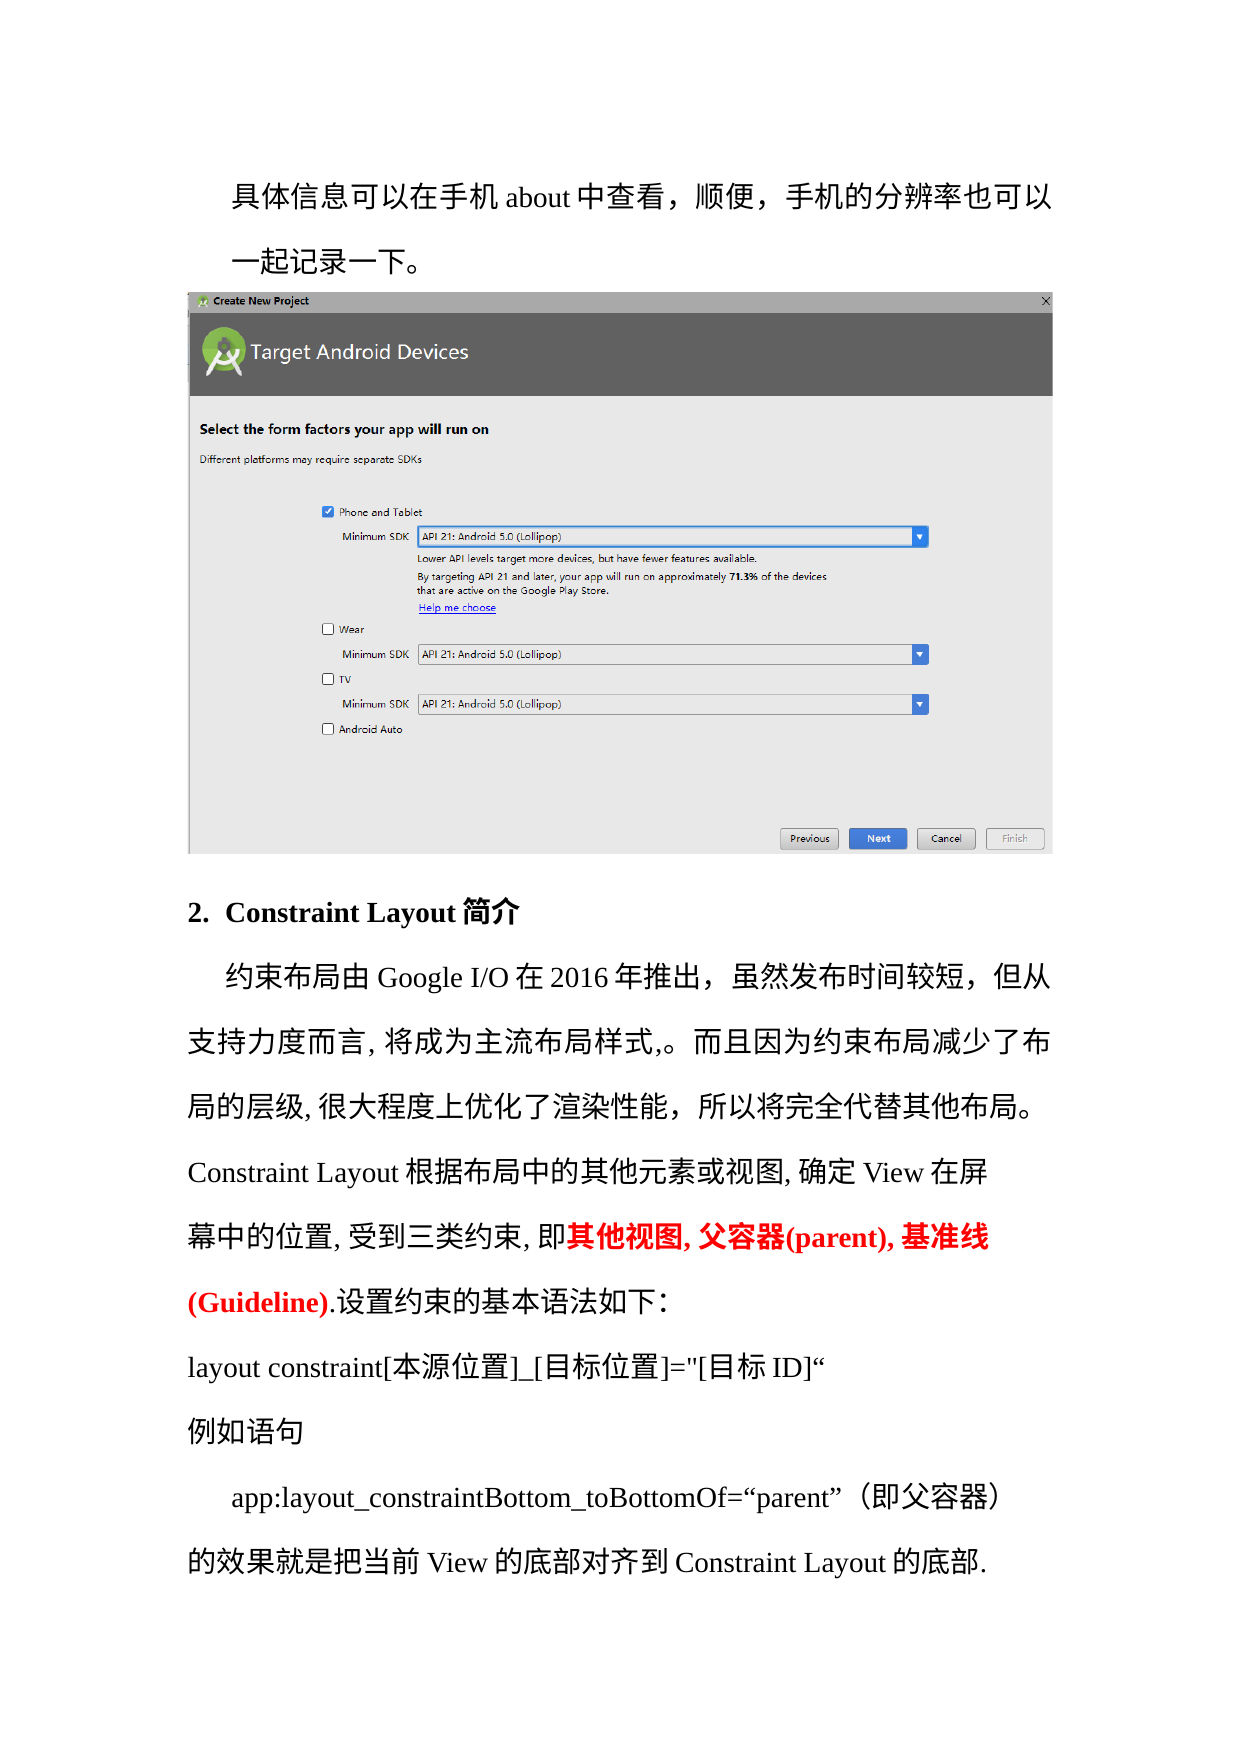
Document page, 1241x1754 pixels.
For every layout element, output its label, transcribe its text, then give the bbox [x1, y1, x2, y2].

text 的效果就是把当前View的底部对齐到Constraint Layout的底部. [187, 1527, 1053, 1592]
list Constraint Layout简介 [187, 877, 1053, 942]
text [231, 162, 1053, 292]
text app:layout_constraintBottom_toBottomOf=“parent”（即父容器） [187, 1462, 1053, 1527]
text 约束布局由Google I/O在2016年推出，虽然发布时间较短，但从支持力度而言, 将成为主流布局样式,。而且因为约束布局减少了布局的层级, 很大程度上优化了渲染性能，所以将完全代替其他布局。 [187, 942, 1053, 1137]
text Constraint Layout根据布局中的其他元素或视图, 确定View在屏 幕中的位置, 受到三类约束, 即其他视图, 父容器(parent), 基准线 (Guideline).设置约束的基本语法如下： layout constraint[本源位置]_[目标位置]="[目标ID]“ 例如语句 [187, 1137, 1053, 1462]
